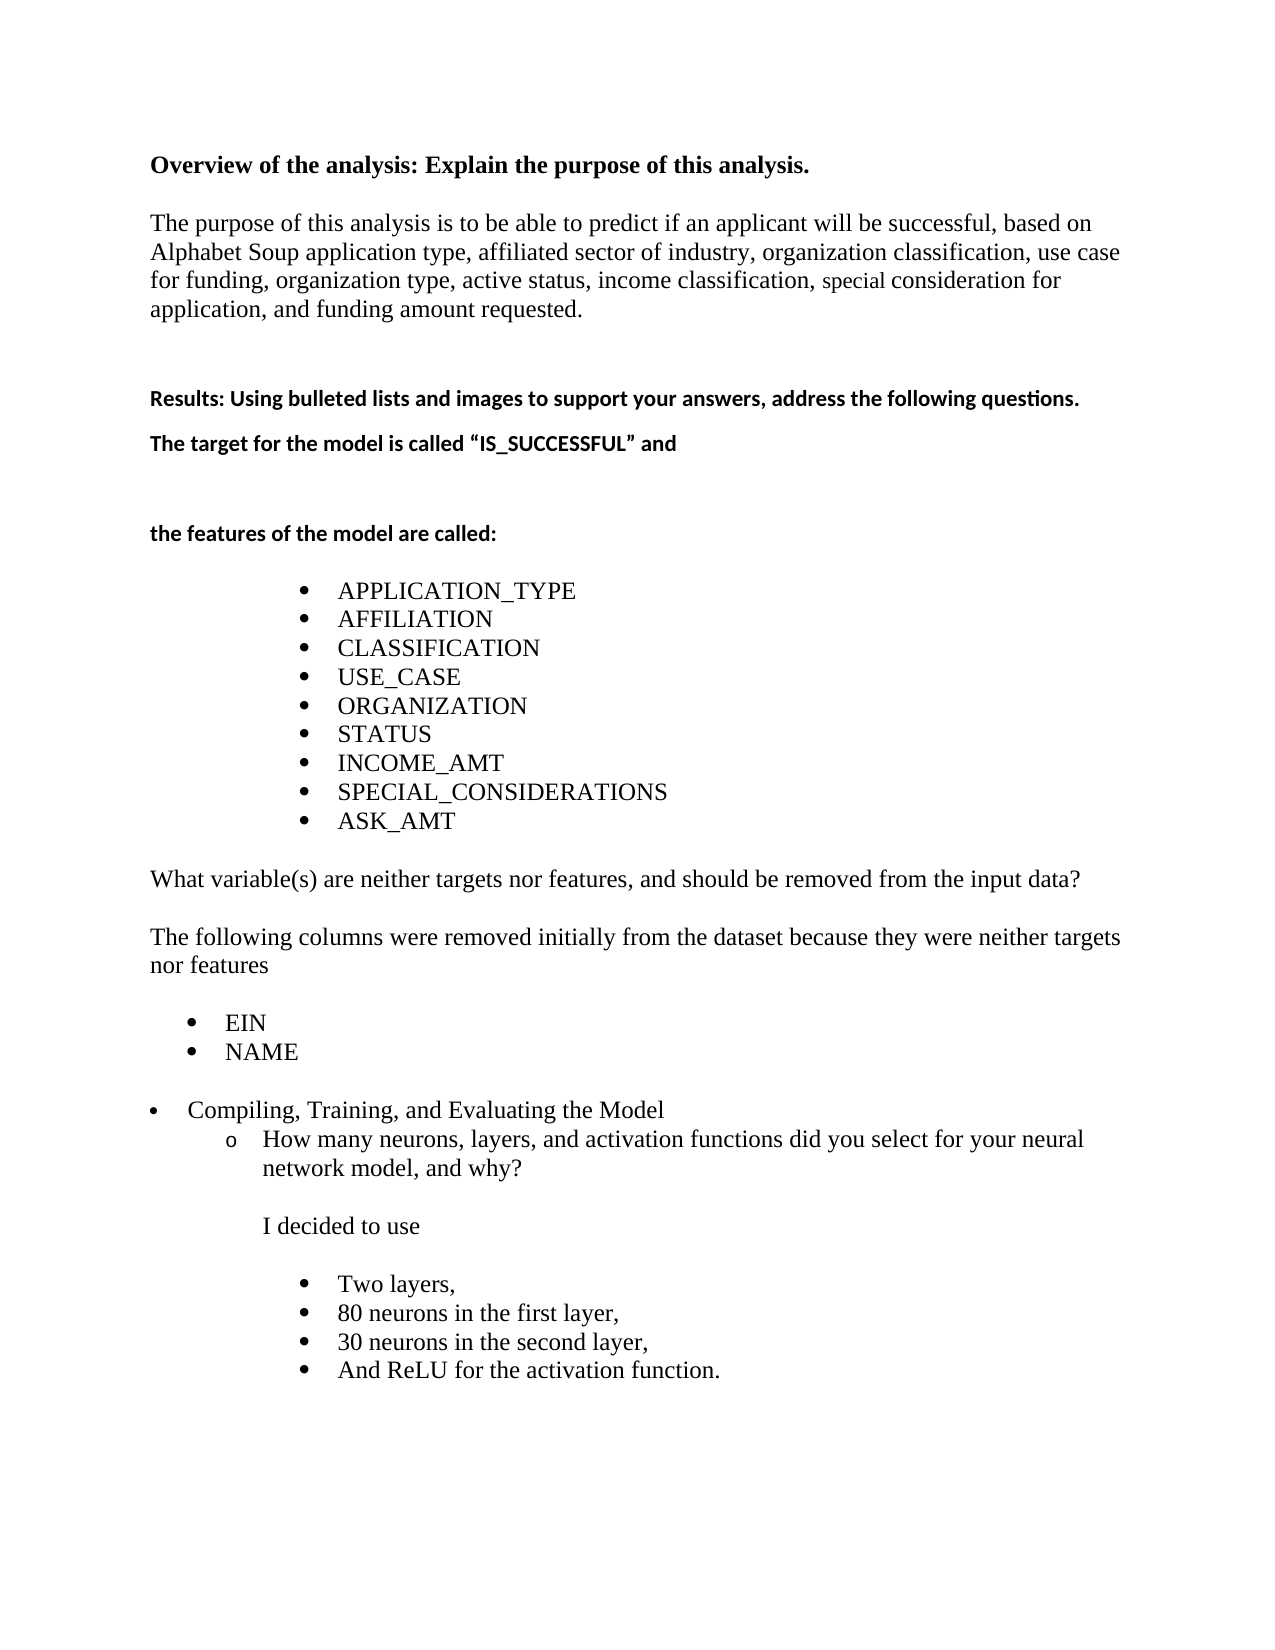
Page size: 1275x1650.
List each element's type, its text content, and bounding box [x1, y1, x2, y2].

list NAME [187, 1037, 1125, 1066]
list 30 neurons in the second layer, [300, 1327, 1125, 1355]
text I decided to use [262, 1211, 1125, 1240]
text The target for the model is called “IS_SUCCESSFUL” and [150, 429, 1125, 457]
text Results: Using bulleted lists and images to support your answers, address the following questions. [150, 384, 1125, 413]
list EIN [187, 1008, 1125, 1037]
list Two layers, [300, 1269, 1125, 1298]
list Compiling, Training, and Evaluating the Model [150, 1095, 1125, 1124]
list ORGANIZATION [300, 691, 1125, 719]
text Overview of the analysis: Explain the purpose of this analysis. [150, 150, 1125, 179]
list And ReLU for the activation function. [300, 1355, 1125, 1384]
list STATUS [300, 719, 1125, 748]
text the features of the model are called: [150, 519, 1125, 547]
text The following columns were removed initially from the dataset because they were neither targets nor features [150, 922, 1125, 979]
list ASK_AMT [300, 806, 1125, 834]
list 80 neurons in the first layer, [300, 1298, 1125, 1327]
text The purpose of this analysis is to be able to predict if an applicant will be successful, based on Alphabet Soup application type, affiliated sector of industry, organization classification, use case for funding, organization type, active status, income classification, special consideration for application, and funding amount requested. [150, 208, 1125, 323]
list CLASSIFICATION [300, 633, 1125, 662]
text What variable(s) are neither targets nor features, and should be removed from the input data? [150, 864, 1125, 892]
list How many neurons, layers, and activation functions did you select for your neural network model, and why? [225, 1124, 1125, 1182]
list SPECIAL_CONSIDERATIONS [300, 777, 1125, 806]
list INCOME_AMT [300, 748, 1125, 777]
list USE_CASE [300, 662, 1125, 691]
list AFFILIATION [300, 604, 1125, 633]
list APPLICATION_TYPE [300, 576, 1125, 604]
